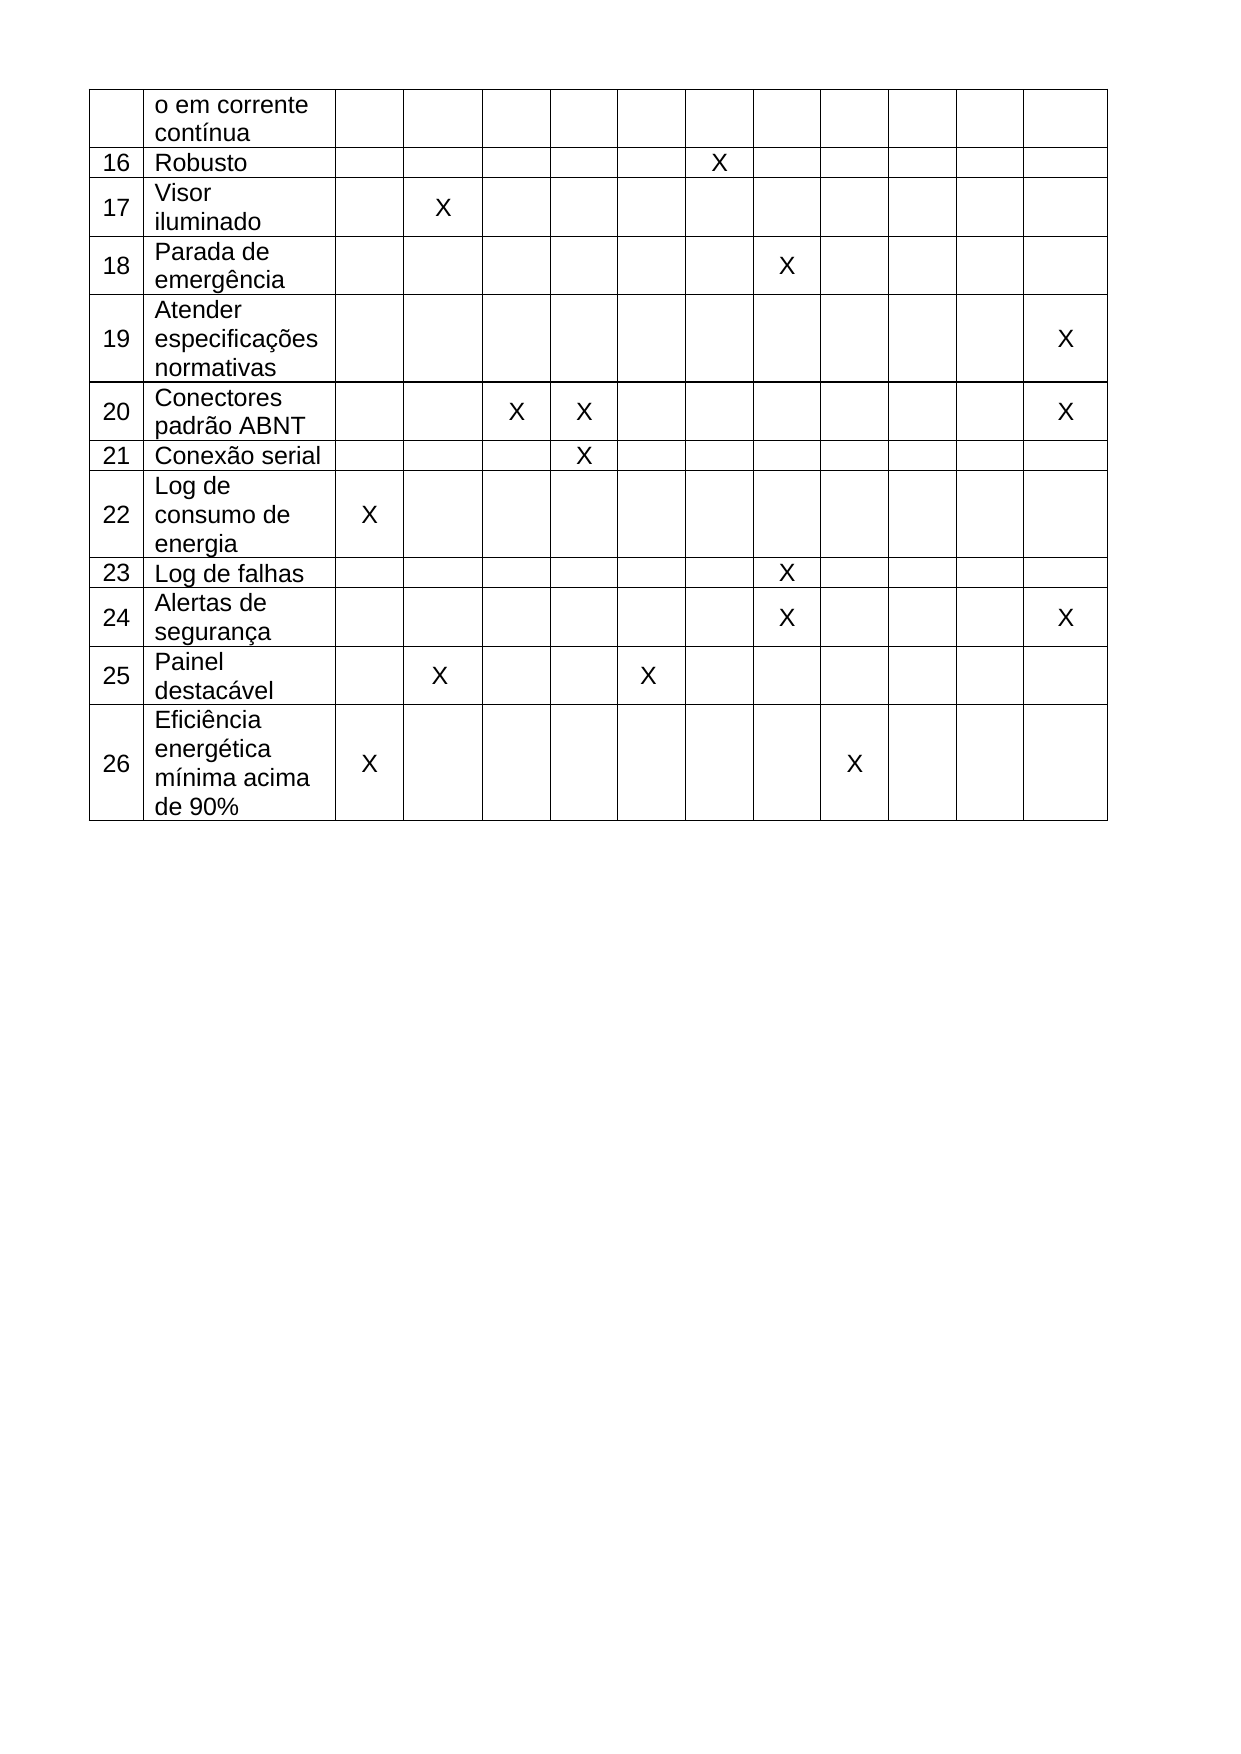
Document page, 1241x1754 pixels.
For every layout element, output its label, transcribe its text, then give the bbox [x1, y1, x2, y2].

table_cell [483, 237, 550, 294]
table_cell [821, 237, 888, 294]
table_cell [821, 588, 888, 646]
table_cell 16 [90, 148, 143, 177]
table_cell [754, 383, 820, 440]
table_cell Log de falhas [144, 558, 335, 587]
table_cell [754, 441, 820, 470]
table_cell [483, 178, 550, 236]
table_cell [404, 441, 482, 470]
table_cell [336, 148, 403, 177]
table_cell [889, 295, 956, 381]
table_cell [404, 295, 482, 381]
table_cell [483, 471, 550, 557]
table_cell [686, 558, 753, 587]
table_cell [551, 558, 617, 587]
table_cell Alertas de segurança [144, 588, 335, 646]
table_cell X [1024, 295, 1107, 381]
table_cell [754, 295, 820, 381]
table_cell [686, 441, 753, 470]
table_cell 20 [90, 383, 143, 440]
table_cell [618, 237, 685, 294]
table_cell [551, 588, 617, 646]
table_cell [483, 588, 550, 646]
table_cell X [618, 647, 685, 704]
table_cell [754, 647, 820, 704]
table_cell [821, 383, 888, 440]
table_cell Atender especificações normativas [144, 295, 335, 381]
table_cell [889, 237, 956, 294]
table_cell Funcionamento em corrente contínua [144, 90, 335, 147]
table_cell [821, 90, 888, 147]
table_cell [957, 441, 1023, 470]
table_cell Log de consumo de energia [144, 471, 335, 557]
table_cell [889, 90, 956, 147]
table_cell [551, 178, 617, 236]
table_cell [618, 588, 685, 646]
table_cell [404, 705, 482, 820]
table_cell X [404, 647, 482, 704]
table_cell [336, 383, 403, 440]
table_cell [686, 705, 753, 820]
table_cell X [686, 148, 753, 177]
table_cell Conectores padrão ABNT [144, 383, 335, 440]
table_cell [404, 471, 482, 557]
table_cell [821, 647, 888, 704]
table_cell [889, 471, 956, 557]
table_cell 21 [90, 441, 143, 470]
table_cell [1024, 148, 1107, 177]
table_cell 23 [90, 558, 143, 587]
table_cell [957, 471, 1023, 557]
table_cell [957, 588, 1023, 646]
table_cell [551, 237, 617, 294]
table_cell [483, 705, 550, 820]
table_cell [551, 90, 617, 147]
table_cell [754, 471, 820, 557]
table_cell [889, 647, 956, 704]
table_cell [1024, 178, 1107, 236]
table_cell X [483, 383, 550, 440]
table_cell Parada de emergência [144, 237, 335, 294]
table_cell [686, 295, 753, 381]
table_cell Robusto [144, 148, 335, 177]
table_cell 24 [90, 588, 143, 646]
table_cell [686, 178, 753, 236]
table_cell [754, 90, 820, 147]
table_cell 26 [90, 705, 143, 820]
table_cell [821, 558, 888, 587]
table_cell [404, 588, 482, 646]
table_cell [686, 237, 753, 294]
table_cell [551, 647, 617, 704]
table_cell [618, 471, 685, 557]
table_cell Conexão serial [144, 441, 335, 470]
table_cell [404, 237, 482, 294]
table_cell [821, 471, 888, 557]
table_cell [957, 558, 1023, 587]
table_cell [889, 383, 956, 440]
table_cell [618, 383, 685, 440]
table_cell 22 [90, 471, 143, 557]
table_cell [686, 588, 753, 646]
table_cell [483, 90, 550, 147]
table_cell [618, 148, 685, 177]
table_cell [618, 558, 685, 587]
table_cell [957, 383, 1023, 440]
table_cell X [404, 178, 482, 236]
table_cell [686, 383, 753, 440]
table_cell [754, 148, 820, 177]
table_cell Visor iluminado [144, 178, 335, 236]
table_cell [404, 148, 482, 177]
table_cell [551, 295, 617, 381]
table_cell [754, 178, 820, 236]
table_cell [618, 178, 685, 236]
table_cell [1024, 90, 1107, 147]
table_cell [1024, 441, 1107, 470]
table_cell [889, 441, 956, 470]
table_cell [1024, 558, 1107, 587]
table_cell [404, 90, 482, 147]
table_cell [821, 178, 888, 236]
table_cell [889, 558, 956, 587]
table_cell [483, 647, 550, 704]
table_cell [336, 441, 403, 470]
table_cell [889, 588, 956, 646]
table_cell [686, 471, 753, 557]
table_cell [618, 90, 685, 147]
table_cell [686, 647, 753, 704]
table_cell [336, 178, 403, 236]
table_cell X [551, 383, 617, 440]
table_cell 18 [90, 237, 143, 294]
table_cell 17 [90, 178, 143, 236]
table_cell [336, 295, 403, 381]
table_cell [483, 295, 550, 381]
table_cell [957, 647, 1023, 704]
table_cell [483, 148, 550, 177]
table_cell [336, 90, 403, 147]
table_cell [483, 441, 550, 470]
table_cell [754, 705, 820, 820]
table_cell [404, 558, 482, 587]
table_cell X [336, 705, 403, 820]
table_cell [821, 441, 888, 470]
table_cell X [1024, 588, 1107, 646]
table_cell 19 [90, 295, 143, 381]
table_cell X [551, 441, 617, 470]
table_cell [957, 295, 1023, 381]
table_cell X [957, 90, 1023, 147]
table_cell Painel destacável [144, 647, 335, 704]
table_cell [404, 383, 482, 440]
table_cell [336, 237, 403, 294]
table_cell [821, 148, 888, 177]
table_cell [957, 705, 1023, 820]
table_cell 25 [90, 647, 143, 704]
table_cell 15 [90, 90, 143, 147]
table_cell [957, 148, 1023, 177]
table_cell [1024, 471, 1107, 557]
table_cell [483, 558, 550, 587]
table_cell [1024, 647, 1107, 704]
table_cell X [754, 237, 820, 294]
table_cell X [1024, 383, 1107, 440]
table_cell [551, 705, 617, 820]
table_cell [889, 705, 956, 820]
table_cell [957, 178, 1023, 236]
table_cell [551, 471, 617, 557]
table_cell [618, 705, 685, 820]
table_cell [686, 90, 753, 147]
table_cell [336, 588, 403, 646]
table_cell X [754, 588, 820, 646]
table_cell [336, 558, 403, 587]
table_cell X [336, 471, 403, 557]
table_cell [1024, 237, 1107, 294]
table_cell [618, 441, 685, 470]
table_cell [821, 295, 888, 381]
table_cell [336, 647, 403, 704]
table_cell [1024, 705, 1107, 820]
table_cell [551, 148, 617, 177]
table_cell [889, 148, 956, 177]
table_cell X [754, 558, 820, 587]
table_cell Eficiência energética mínima acima de 90% [144, 705, 335, 820]
table_cell [618, 295, 685, 381]
table_cell [957, 237, 1023, 294]
table_cell X [821, 705, 888, 820]
table_cell [889, 178, 956, 236]
